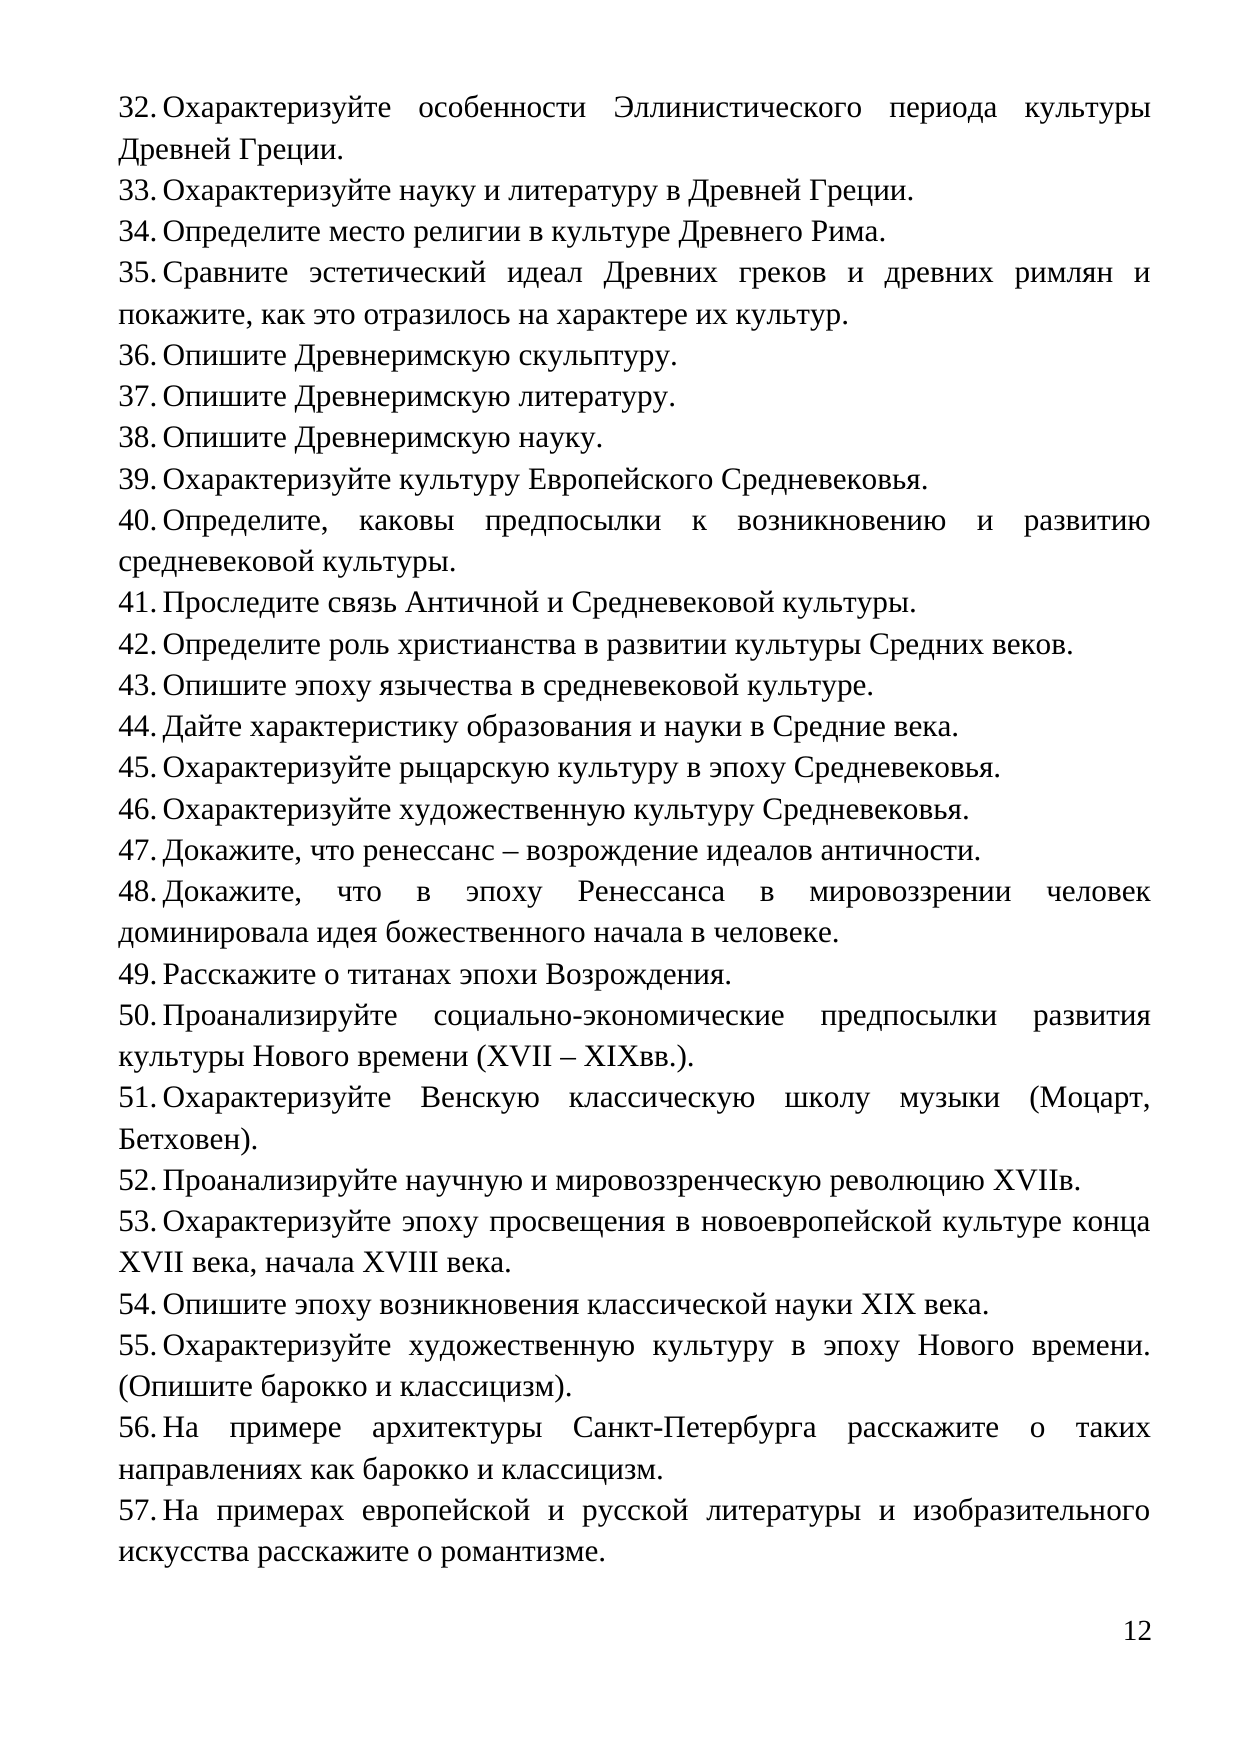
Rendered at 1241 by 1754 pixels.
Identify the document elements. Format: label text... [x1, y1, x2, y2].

list Проследите связь Античной и Средневековой культуры. [118, 584, 1152, 619]
list Охарактеризуйте рыцарскую культуру в эпоху Средневековья. [118, 749, 1152, 784]
list Сравните эстетический идеал Древних греков и древних римлян и покажите, как это отразилось на характере их культур. [118, 254, 1152, 331]
list Определите, каковы предпосылки к возникновению и развитию средневековой культуры. [118, 501, 1152, 578]
list Определите место религии в культуре Древнего Рима. [118, 212, 1152, 248]
list Охарактеризуйте эпоху просвещения в новоевропейской культуре конца XVII века, начала XVIII века. [118, 1202, 1152, 1279]
list Докажите, что в эпоху Ренессанса в мировоззрении человек доминировала идея божественного начала в человеке. [118, 872, 1152, 949]
list Опишите Древнеримскую скульптуру. [118, 336, 1152, 372]
list На примерах европейской и русской литературы и изобразительного искусства расскажите о романтизме. [118, 1491, 1152, 1568]
list Опишите эпоху возникновения классической науки XIX века. [118, 1285, 1152, 1321]
list Расскажите о титанах эпохи Возрождения. [118, 955, 1152, 991]
list Проанализируйте научную и мировоззренческую революцию XVIIв. [118, 1161, 1152, 1197]
list Охарактеризуйте художественную культуру в эпоху Нового времени. (Опишите барокко и классицизм). [118, 1326, 1152, 1403]
list Опишите Древнеримскую литературу. [118, 377, 1152, 413]
list Охарактеризуйте особенности Эллинистического периода культуры Древней Греции. [118, 89, 1152, 166]
list Опишите Древнеримскую науку. [118, 419, 1152, 454]
list Дайте характеристику образования и науки в Средние века. [118, 707, 1152, 743]
list На примере архитектуры Санкт-Петербурга расскажите о таких направлениях как барокко и классицизм. [118, 1409, 1152, 1486]
list Охарактеризуйте науку и литературу в Древней Греции. [118, 171, 1152, 207]
list Охарактеризуйте художественную культуру Средневековья. [118, 790, 1152, 826]
list Определите роль христианства в развитии культуры Средних веков. [118, 625, 1152, 661]
list Проанализируйте социально-экономические предпосылки развития культуры Нового времени (XVII – XIXвв.). [118, 996, 1152, 1073]
list Докажите, что ренессанс – возрождение идеалов античности. [118, 831, 1152, 867]
list Охарактеризуйте культуру Европейского Средневековья. [118, 460, 1152, 496]
list Опишите эпоху язычества в средневековой культуре. [118, 666, 1152, 702]
list Охарактеризуйте Венскую классическую школу музыки (Моцарт, Бетховен). [118, 1079, 1152, 1156]
